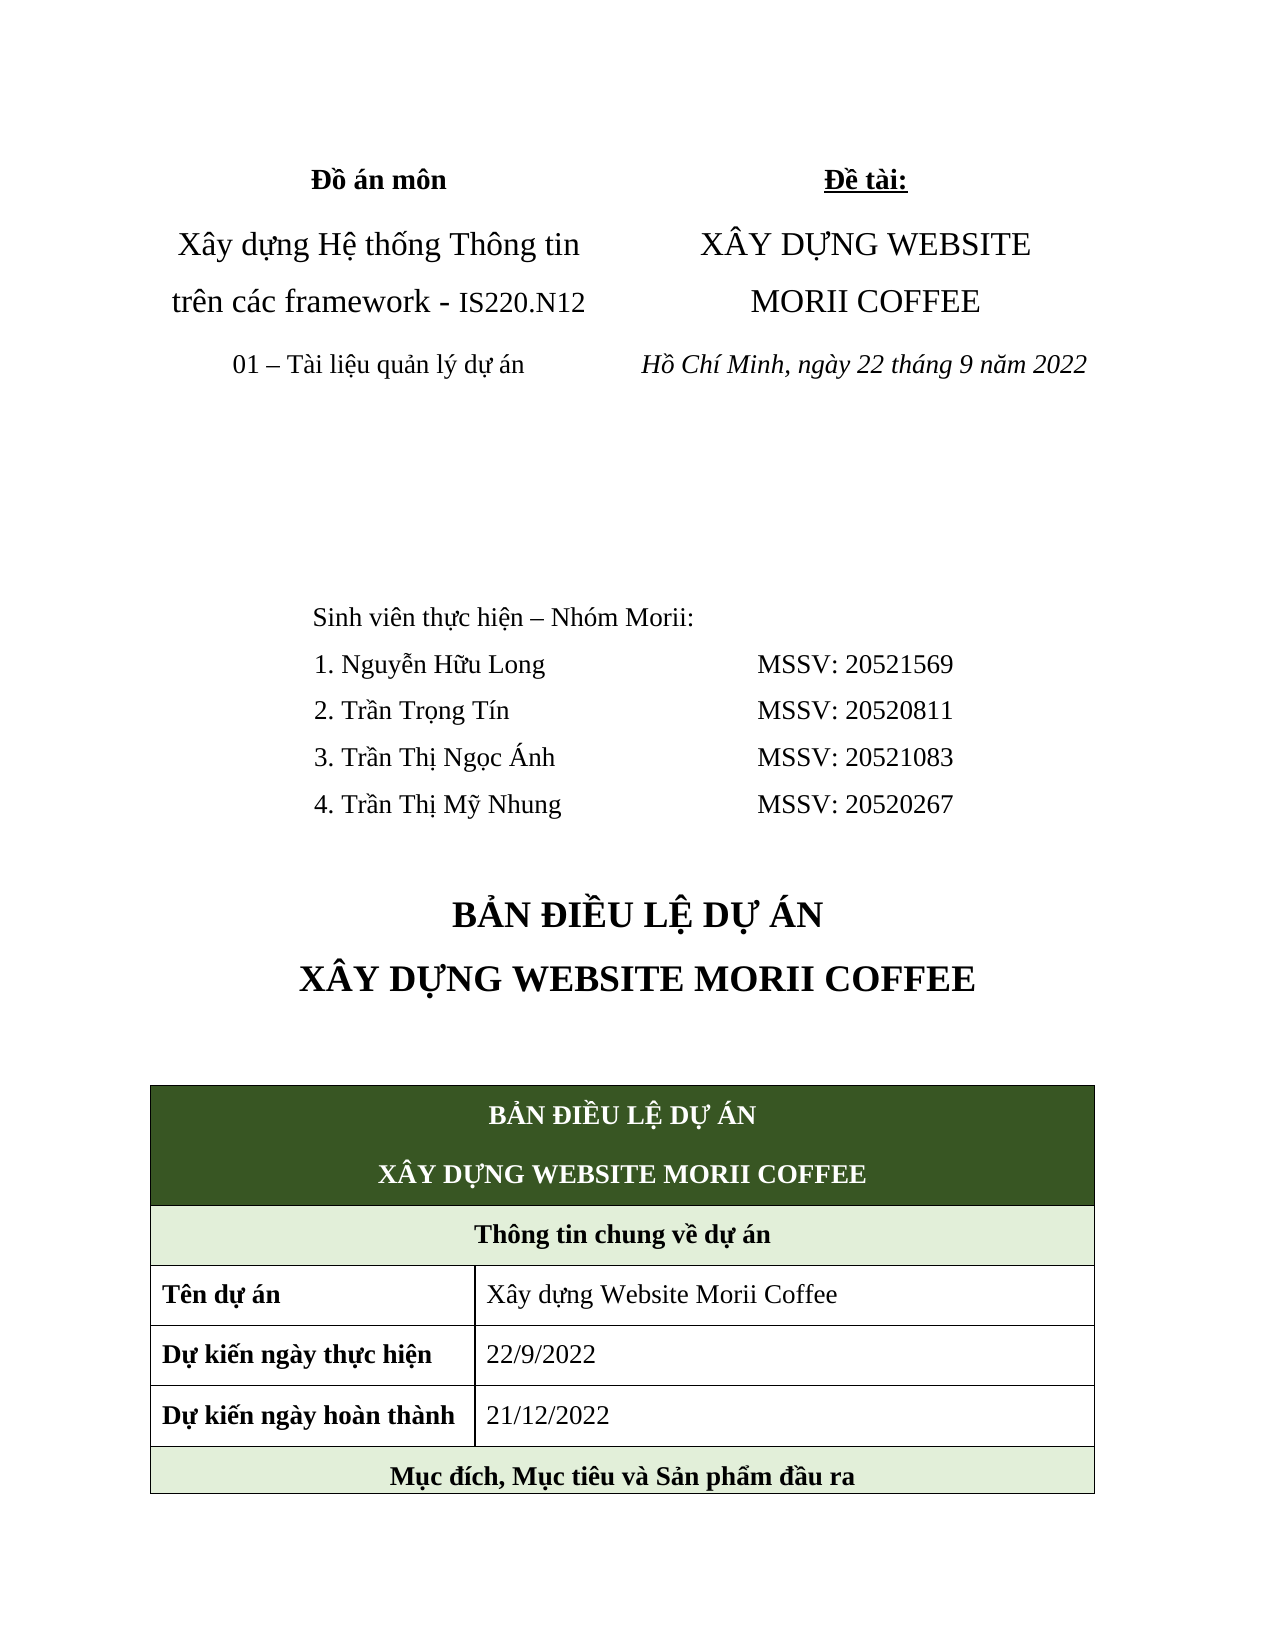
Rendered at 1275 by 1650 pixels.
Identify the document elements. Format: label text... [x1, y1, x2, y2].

text BẢN ĐIỀU LỆ DỰ ÁN [150, 892, 1125, 935]
table_cell Tên dự án [151, 1266, 474, 1325]
table_cell Xây dựng Hệ thống Thông tin trên các framework - IS220.N12 [150, 212, 607, 335]
table_cell 21/12/2022 [476, 1386, 1094, 1446]
table_header Đề tài: [607, 150, 1124, 212]
table_cell Mục đích, Mục tiêu và Sản phẩm đầu ra [151, 1447, 1094, 1493]
table_header BẢN ĐIỀU LỆ DỰ ÁN XÂY DỰNG WEBSITE MORII COFFEE [151, 1086, 1094, 1205]
table_cell Dự kiến ngày hoàn thành [151, 1386, 474, 1446]
table_cell 22/9/2022 [476, 1326, 1094, 1385]
table_header Đồ án môn [150, 150, 607, 212]
table_cell Hồ Chí Minh, ngày 22 tháng 9 năm 2022 [607, 335, 1124, 394]
list Nguyễn Hữu Long MSSV: 20521569 [157, 648, 1110, 679]
list Trần Thị Ngọc Ánh MSSV: 20521083 [157, 741, 1110, 772]
table_cell Thông tin chung về dự án [151, 1206, 1094, 1265]
table_cell Xây dựng Website Morii Coffee [476, 1266, 1094, 1325]
table_cell XÂY DỰNG WEBSITE MORII COFFEE [607, 212, 1124, 335]
table_cell Dự kiến ngày thực hiện [151, 1326, 474, 1385]
list Trần Thị Mỹ Nhung MSSV: 20520267 [157, 788, 1110, 819]
list Trần Trọng Tín MSSV: 20520811 [157, 694, 1110, 726]
text XÂY DỰNG WEBSITE MORII COFFEE [150, 957, 1125, 1000]
table_cell 01 – Tài liệu quản lý dự án [150, 335, 607, 394]
list Sinh viên thực hiện – Nhóm Morii: [312, 601, 1110, 632]
